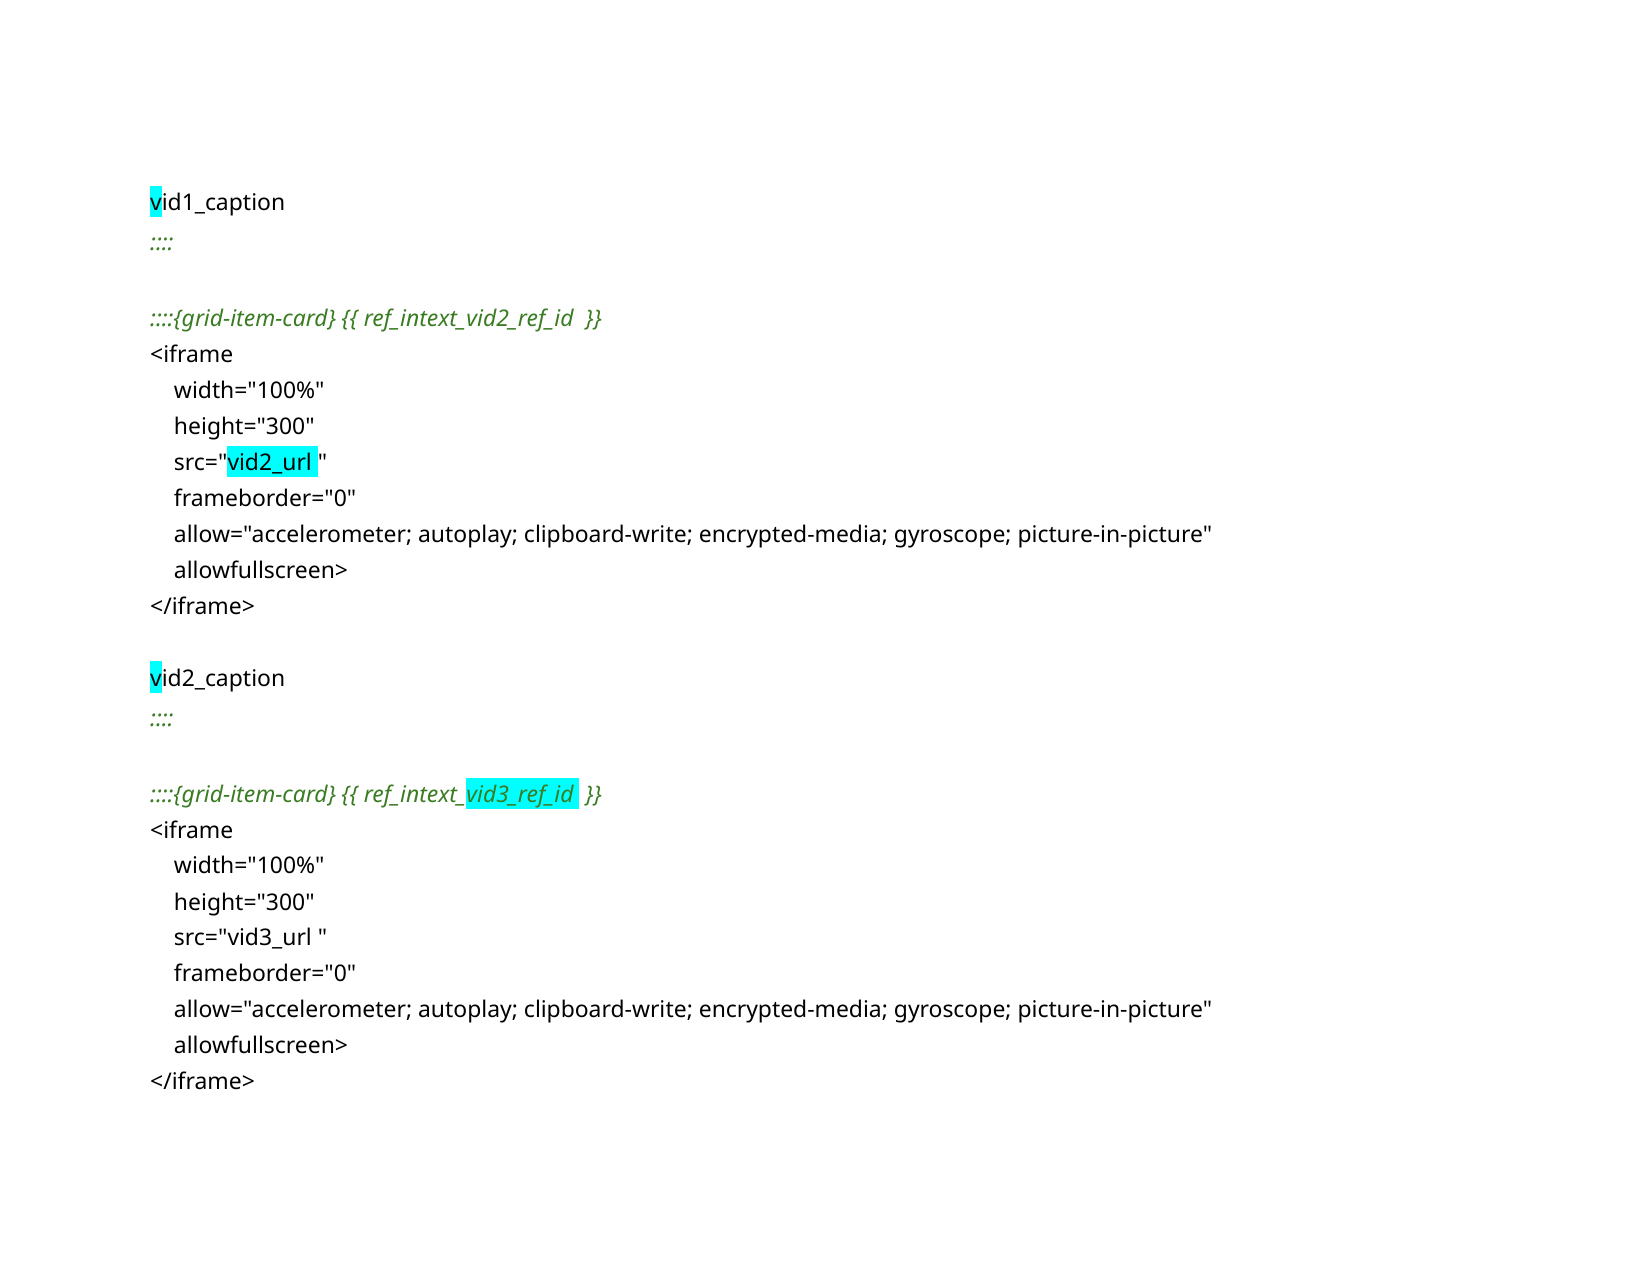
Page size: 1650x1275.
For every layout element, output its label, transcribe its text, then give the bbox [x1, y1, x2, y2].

text width="100%" [150, 374, 1500, 405]
text width="100%" [150, 849, 1500, 881]
subtitle ::::{grid-item-card} {{ ref_intext_vid3_ref_id }} [579, 778, 1500, 809]
text src="vid2_url" [318, 446, 1500, 477]
text src="vid2_url" [150, 446, 227, 477]
text <iframe [150, 813, 1500, 845]
text frameborder="0" [150, 482, 1500, 513]
text src="vid3_url" [150, 921, 1500, 953]
text <iframe [150, 338, 1500, 369]
subtitle ::::{grid-item-card} {{ ref_intext_vid3_ref_id }} [150, 778, 466, 809]
subtitle :::: [150, 226, 1500, 257]
text </iframe> [150, 589, 1500, 621]
subtitle ::::{grid-item-card} {{ ref_intext_vid2_ref_id }} [150, 302, 1500, 333]
text vid2_caption [162, 661, 1500, 693]
text allow="accelerometer; autoplay; clipboard-write; encrypted-media; gyroscope; picture-in-picture" [150, 518, 1500, 549]
text allowfullscreen> [150, 1029, 1500, 1060]
text height="300" [150, 885, 1500, 917]
subtitle :::: [150, 702, 1500, 733]
text height="300" [150, 410, 1500, 441]
text </iframe> [150, 1065, 1500, 1096]
text allow="accelerometer; autoplay; clipboard-write; encrypted-media; gyroscope; picture-in-picture" [150, 993, 1500, 1024]
text vid1_caption [162, 186, 1500, 217]
text frameborder="0" [150, 957, 1500, 988]
text allowfullscreen> [150, 554, 1500, 585]
